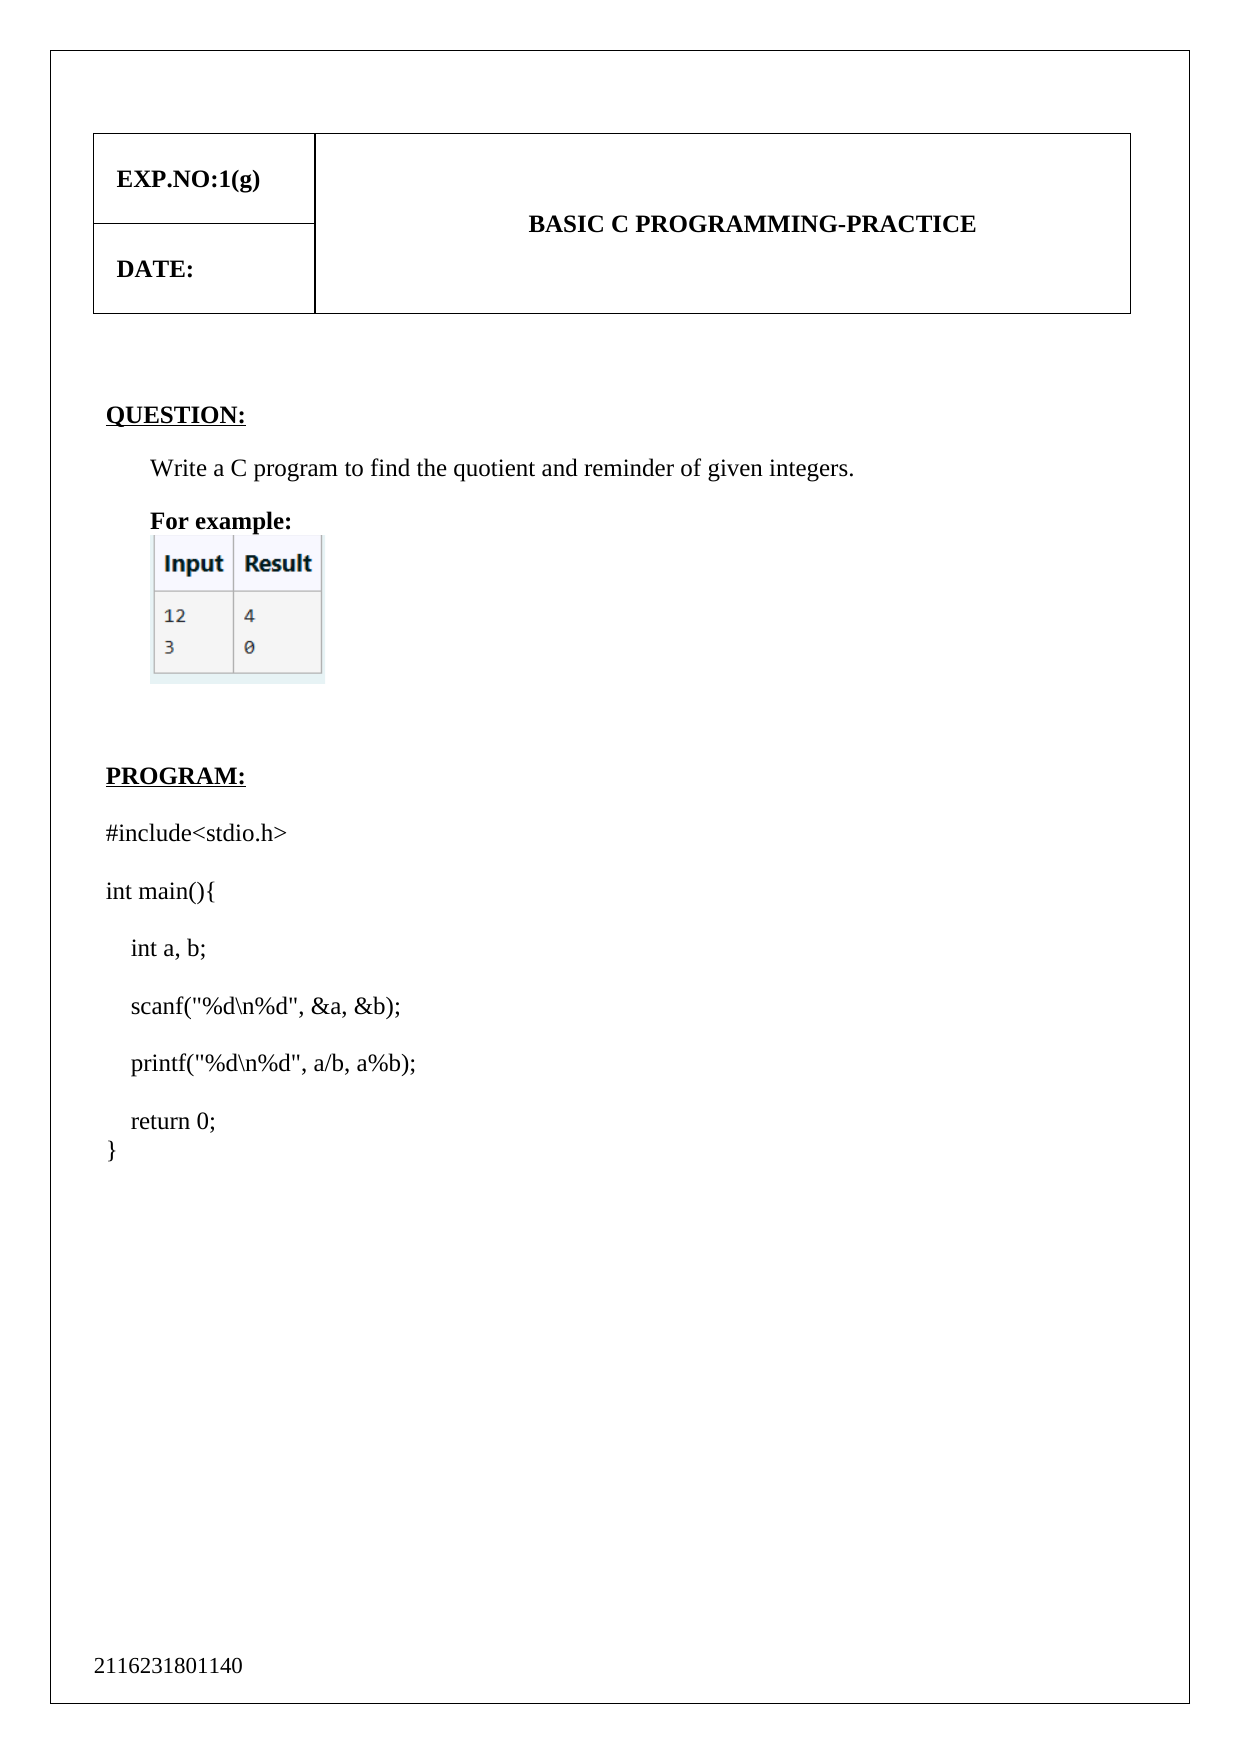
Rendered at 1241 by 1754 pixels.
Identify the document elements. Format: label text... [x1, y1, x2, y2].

text scanf("%d\n%d", &a, &b); [106, 991, 1155, 1020]
text int a, b; [106, 933, 1155, 962]
text For example: [150, 507, 1080, 535]
text Write a C program to find the quotient and reminder of given integers. [150, 454, 1080, 482]
table_header EXP.NO:1(g) [94, 134, 314, 223]
text QUESTION: [106, 400, 1155, 429]
text printf("%d\n%d", a/b, a%b); [106, 1048, 1155, 1077]
text return 0; [106, 1106, 1155, 1135]
text PROGRAM: [106, 761, 1155, 790]
text int main(){ [106, 876, 1155, 905]
picture [150, 535, 325, 684]
text #include<stdio.h> [106, 818, 1155, 847]
table_cell DATE: [94, 224, 314, 313]
table_header BASIC C PROGRAMMING-PRACTICE [316, 134, 1130, 313]
text } [106, 1135, 1155, 1163]
